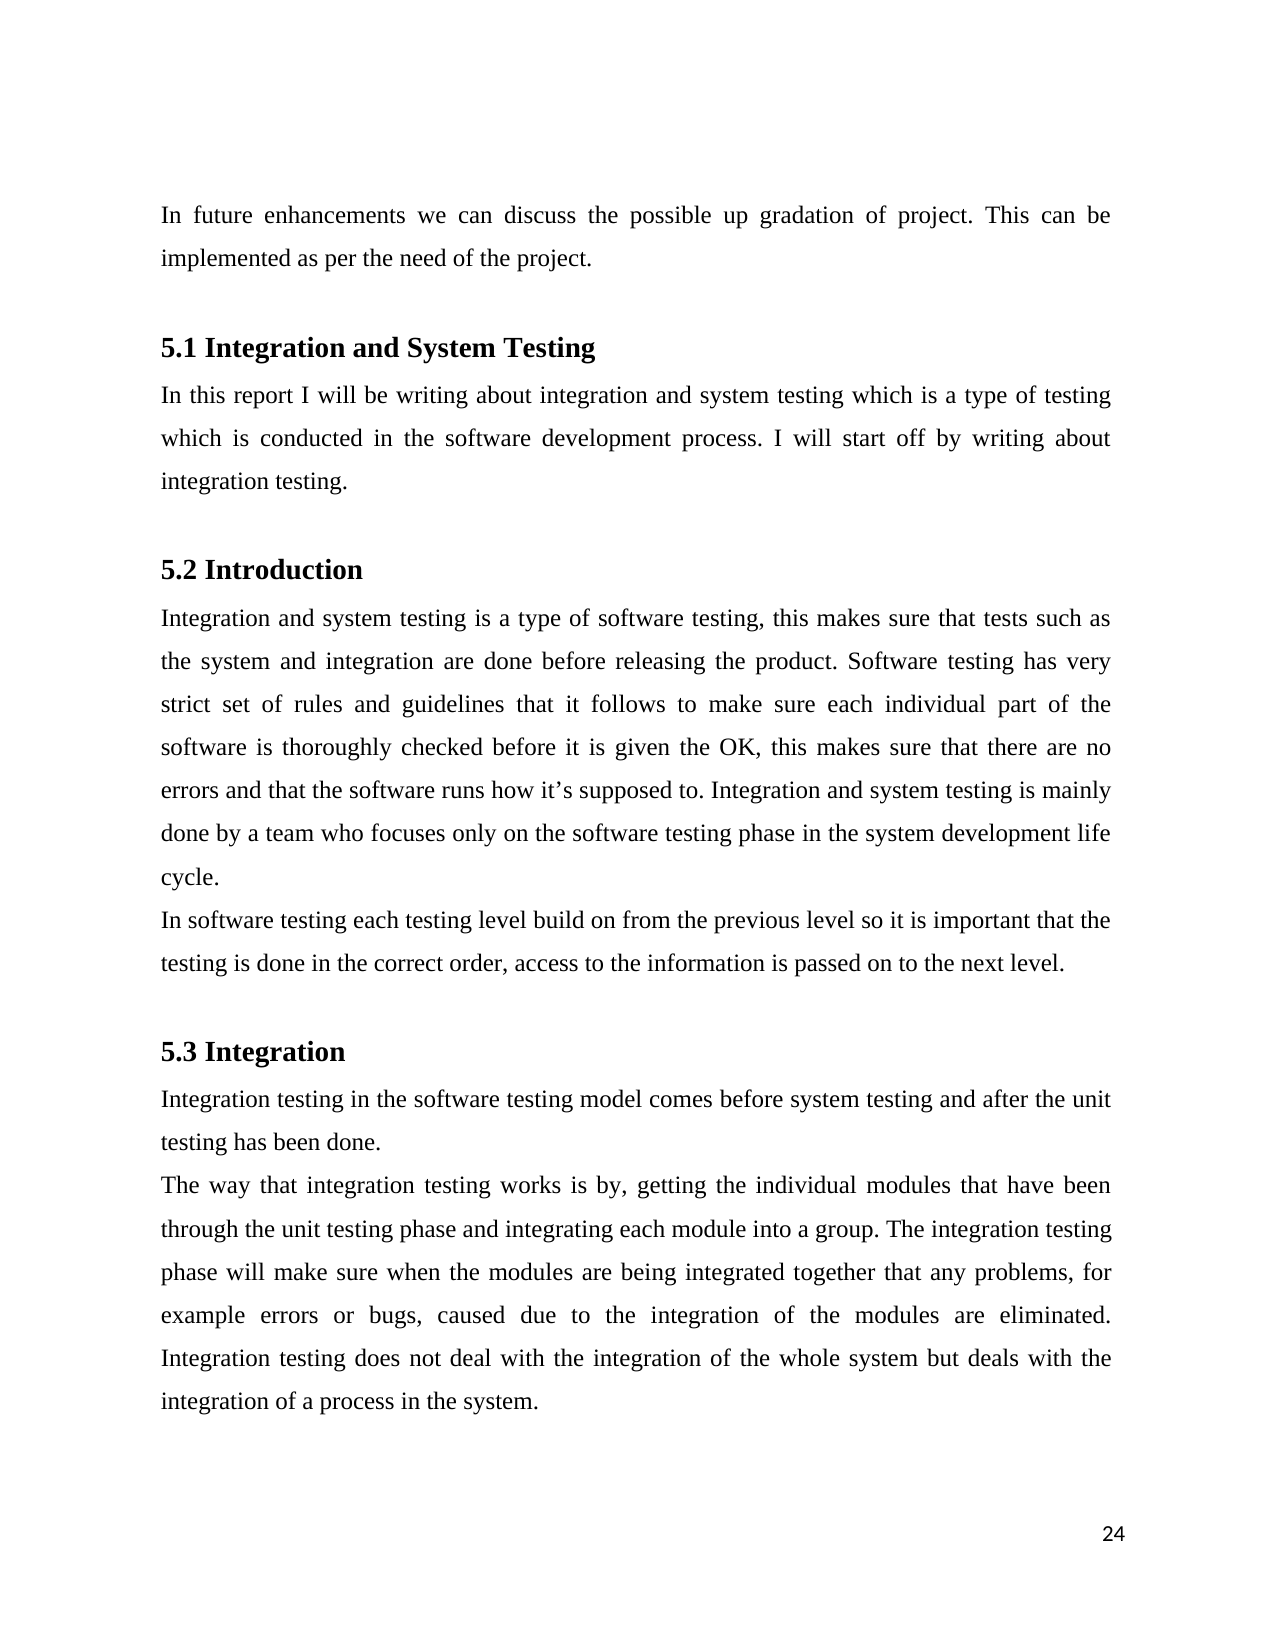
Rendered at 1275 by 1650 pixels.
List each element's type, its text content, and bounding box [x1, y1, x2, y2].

text In future enhancements we can discuss the possible up gradation of project. This can be implemented as per the need of the project. [161, 200, 1113, 272]
text The way that integration testing works is by, getting the individual modules that have been through the unit testing phase and integrating each module into a group. The integration testing phase will make sure when the modules are being integrated together that any problems, for example errors or bugs, caused due to the integration of the modules are eliminated. Integration testing does not deal with the integration of the whole system but deals with the integration of a process in the system. [161, 1171, 1113, 1415]
text Integration and system testing is a type of software testing, this makes sure that tests such as the system and integration are done before releasing the product. Software testing has very strict set of rules and guidelines that it follows to make sure each individual part of the software is thoroughly checked before it is given the OK, this makes sure that there are no errors and that the software runs how it’s supposed to. Integration and system testing is mainly done by a team who focuses only on the software testing phase in the system development life cycle. [161, 603, 1113, 890]
text 5.2 Introduction [161, 552, 1113, 586]
text 5.1 Integration and System Testing [161, 330, 1113, 363]
text In software testing each testing level build on from the previous level so it is important that the testing is done in the correct order, access to the information is passed on to the next level. [161, 905, 1113, 977]
text 5.3 Integration [161, 1034, 1113, 1068]
text Integration testing in the software testing model comes before system testing and after the unit testing has been done. [161, 1084, 1113, 1156]
text In this report I will be writing about integration and system testing which is a type of testing which is conducted in the software development process. I will start off by writing about integration testing. [161, 380, 1113, 495]
